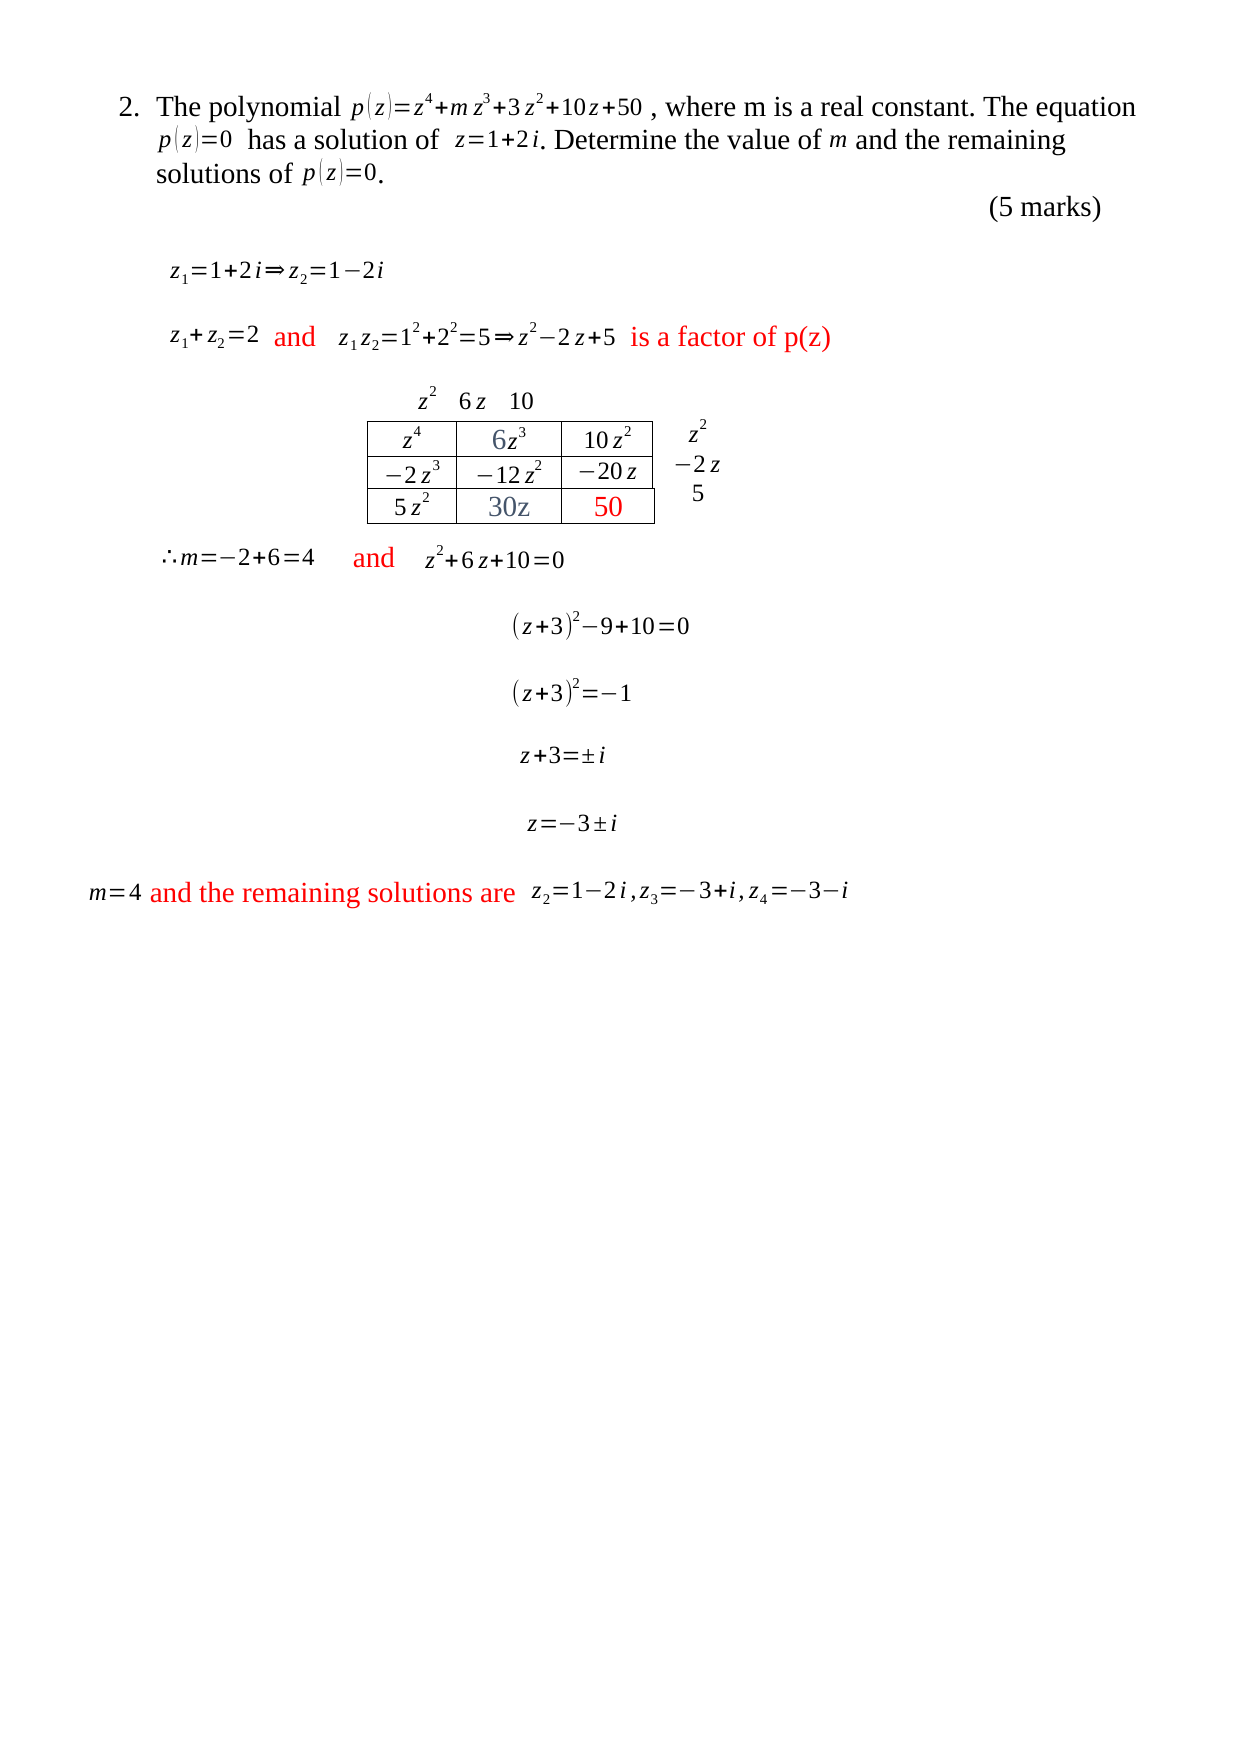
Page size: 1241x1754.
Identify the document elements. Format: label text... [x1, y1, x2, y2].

table_cell 30z [457, 489, 561, 522]
text and [89, 540, 1152, 574]
table_header 6 [457, 422, 561, 456]
table_cell [368, 489, 456, 522]
list (5 marks) [989, 189, 1152, 223]
text and is a factor of p(z) [89, 319, 1152, 354]
table_header [562, 422, 652, 456]
table_cell [368, 457, 456, 488]
table_cell [457, 457, 561, 488]
text and the remaining solutions are [89, 876, 1152, 909]
table_cell 50 [562, 489, 654, 522]
table_cell [562, 457, 652, 488]
table_header [368, 422, 456, 456]
list The polynomial , where m is a real constant. The equation has a solution of . Determine the value of and the remaining solutions of . [118, 89, 1152, 189]
